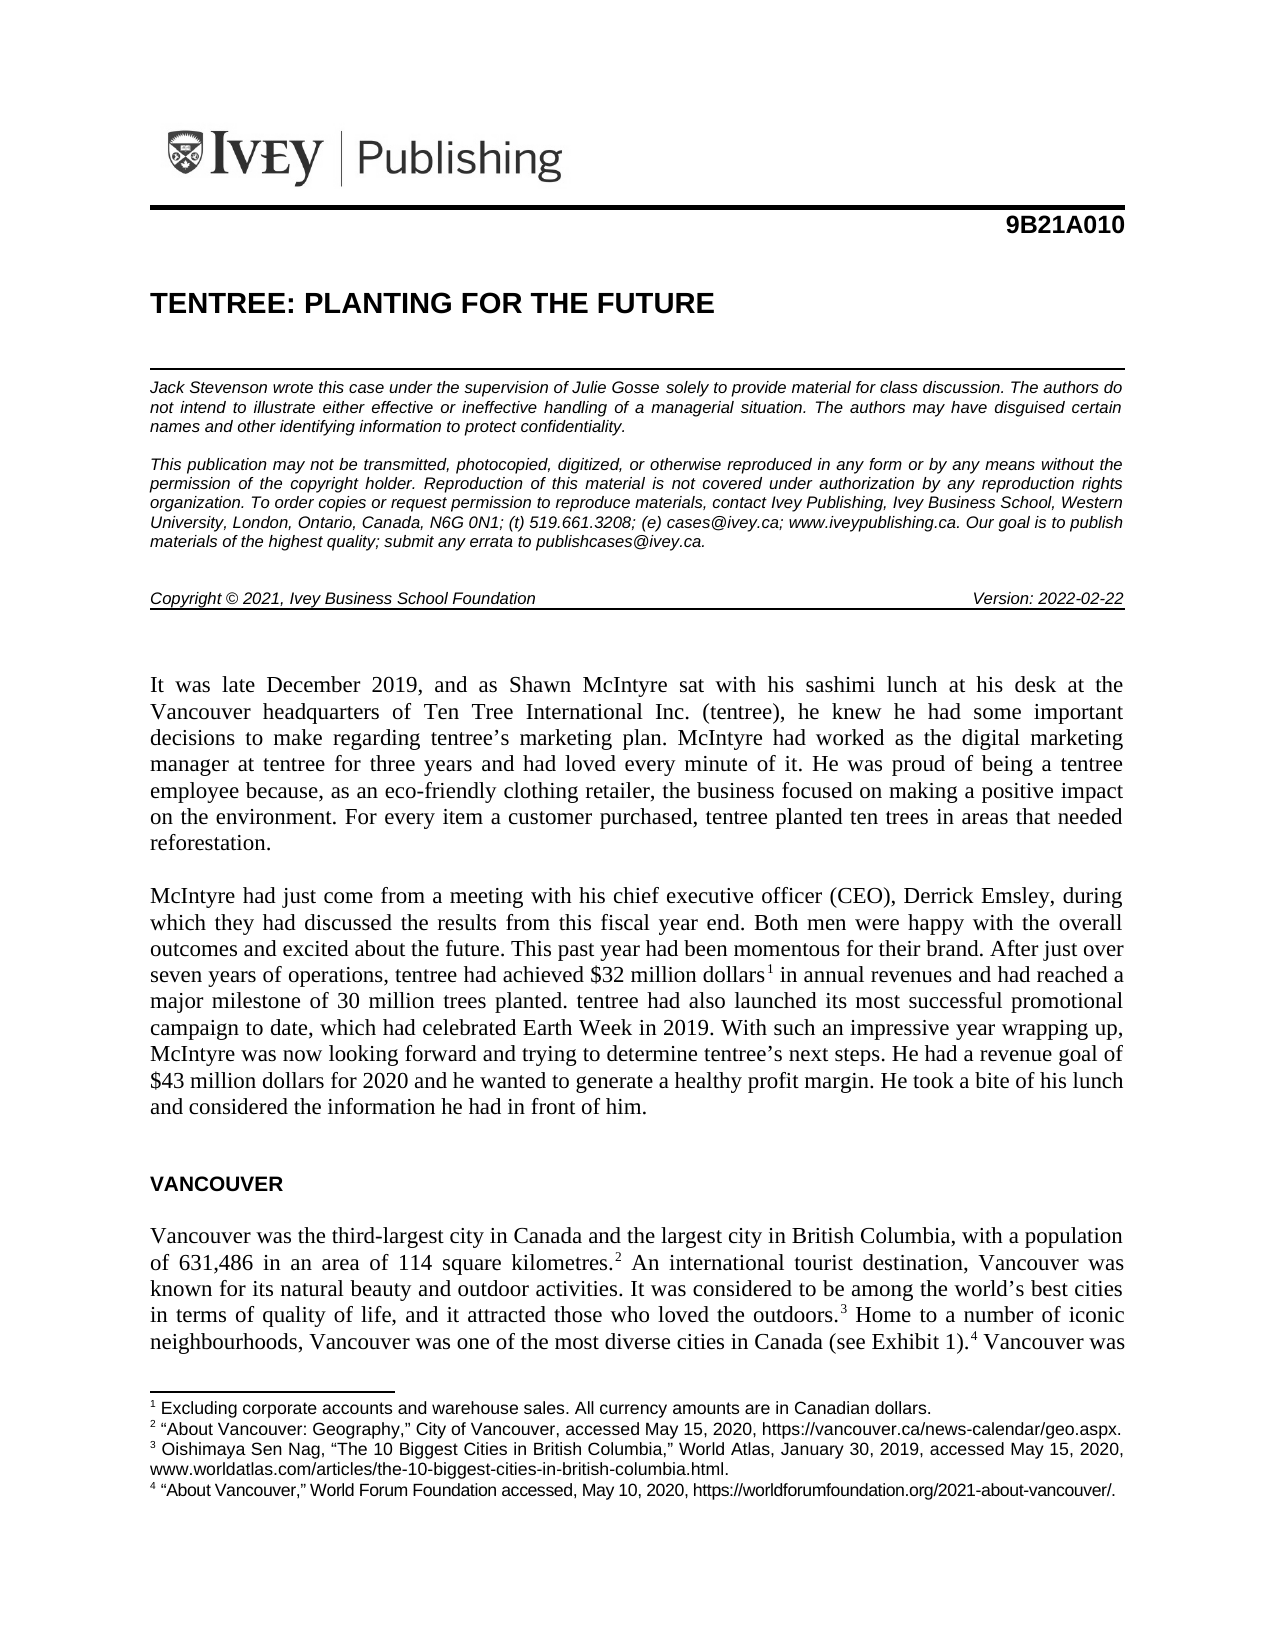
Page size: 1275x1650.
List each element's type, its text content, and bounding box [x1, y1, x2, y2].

text Copyright © 2021, Ivey Business School Foundation Version: 2022-02-22 [150, 589, 1125, 608]
title tentree: planting for the future [150, 286, 1125, 320]
text It was late December 2019, and as Shawn McIntyre sat with his sashimi lunch at his desk at the Vancouver headquarters of Ten Tree International Inc. (tentree), he knew he had some important decisions to make regarding tentree’s marketing plan. McIntyre had worked as the digital marketing manager at tentree for three years and had loved every minute of it. He was proud of being a tentree employee because, as an eco-friendly clothing retailer, the business focused on making a positive impact on the environment. For every item a customer purchased, tentree planted ten trees in areas that needed reforestation. [150, 671, 1125, 856]
text McIntyre had just come from a meeting with his chief executive officer (CEO), Derrick Emsley, during which they had discussed the results from this fiscal year end. Both men were happy with the overall outcomes and excited about the future. This past year had been momentous for their brand. After just over seven years of operations, tentree had achieved $32 million dollars in annual revenues and had reached a major milestone of 30 million trees planted. tentree had also launched its most successful promotional campaign to date, which had celebrated Earth Week in 2019. With such an impressive year wrapping up, McIntyre was now looking forward and trying to determine tentree’s next steps. He had a revenue goal of $43 million dollars for 2020 and he wanted to generate a healthy profit margin. He took a bite of his lunch and considered the information he had in front of him. [150, 882, 1125, 1119]
text Jack Stevenson wrote this case under the supervision of Julie Gosse solely to provide material for class discussion. The authors do not intend to illustrate either effective or ineffective handling of a managerial situation. The authors may have disguised certain names and other identifying information to protect confidentiality. [150, 370, 1125, 436]
text This publication may not be transmitted, photocopied, digitized, or otherwise reproduced in any form or by any means without the permission of the copyright holder. Reproduction of this material is not covered under authorization by any reproduction rights organization. To order copies or request permission to reproduce materials, contact Ivey Publishing, Ivey Business School, Western University, London, Ontario, Canada, N6G 0N1; (t) 519.661.3208; (e) cases@ivey.ca; www.iveypublishing.ca. Our goal is to publish materials of the highest quality; submit any errata to publishcases@ivey.ca. i1v2e5y5pubs [150, 455, 1125, 551]
text 9B21A010 [150, 210, 1125, 238]
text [150, 1222, 1125, 1354]
text VANCOUVER [150, 1172, 1125, 1196]
